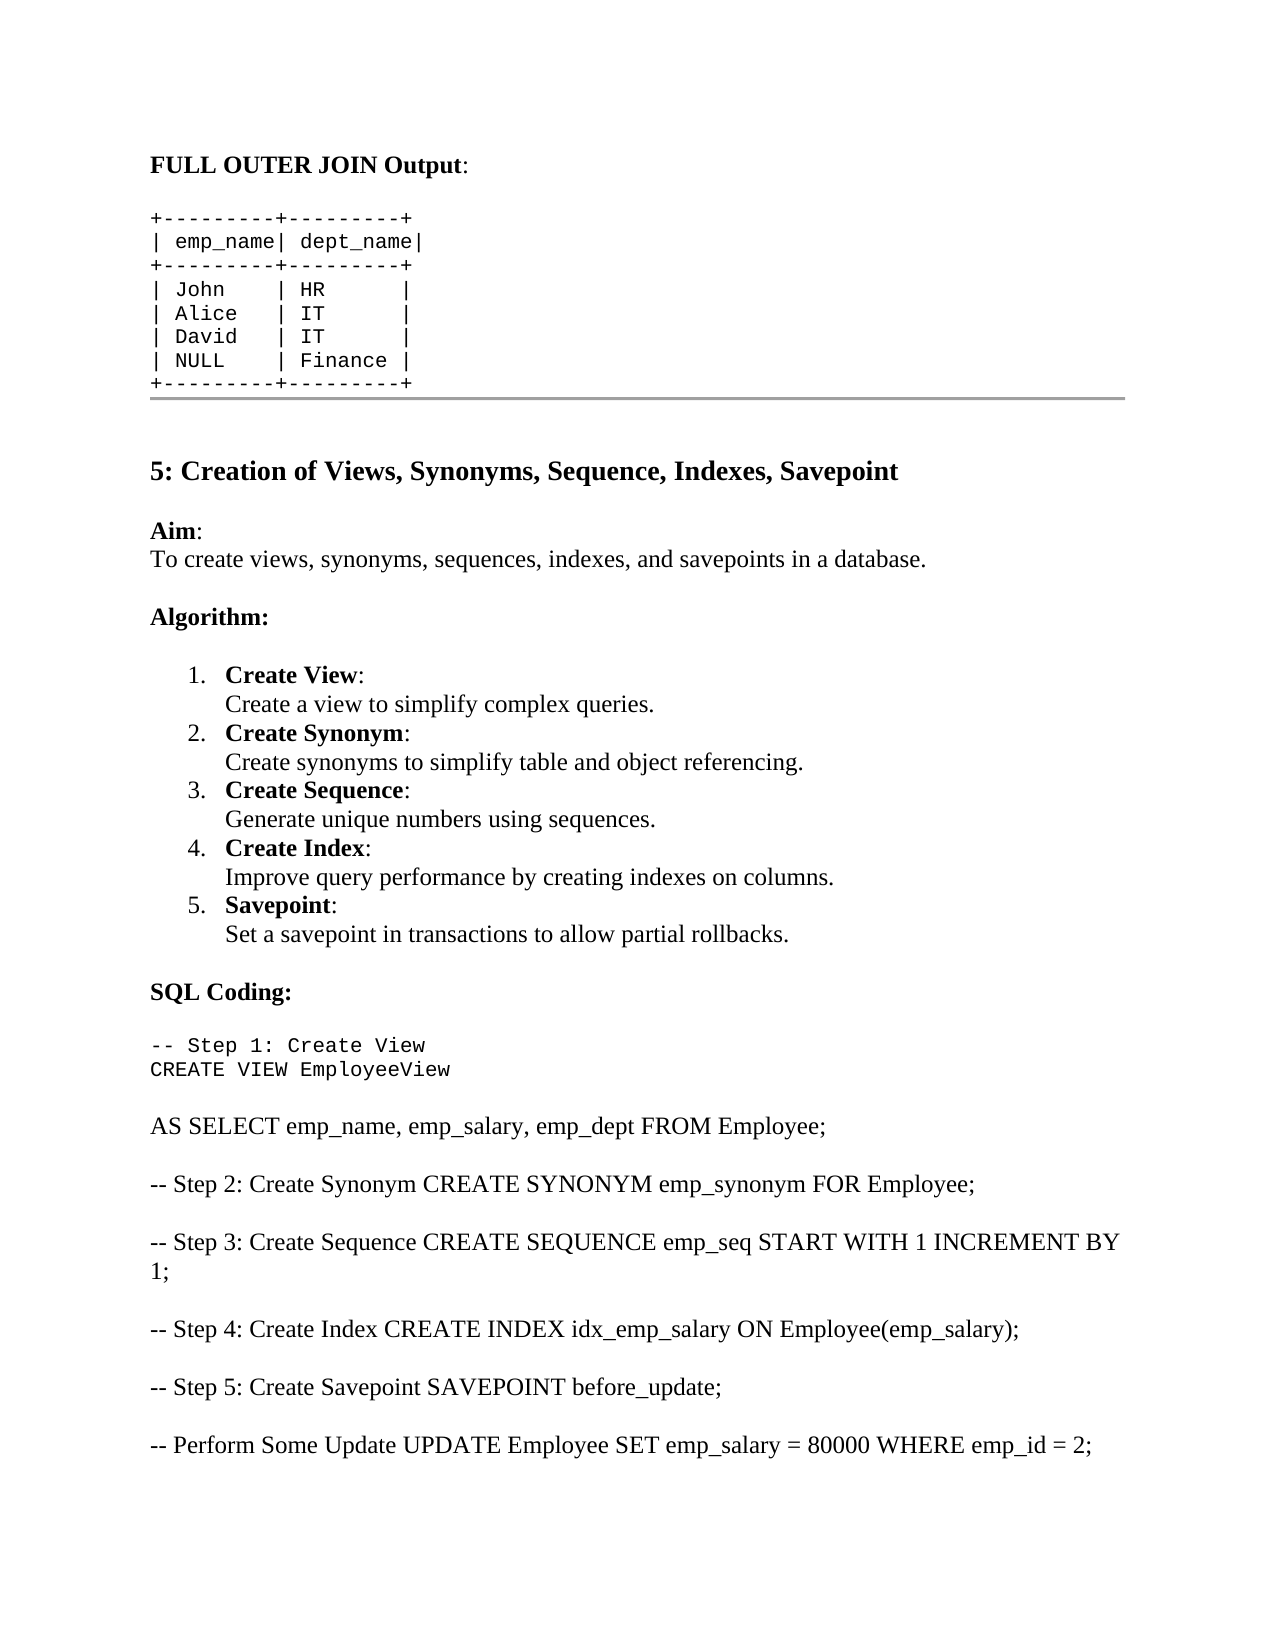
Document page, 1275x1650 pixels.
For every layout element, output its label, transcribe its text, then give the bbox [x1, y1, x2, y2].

text -- Step 5: Create Savepoint SAVEPOINT before_update; [150, 1372, 1125, 1401]
text -- Perform Some Update UPDATE Employee SET emp_salary = 80000 WHERE emp_id = 2; [150, 1430, 1125, 1458]
text +---------+---------+ [150, 373, 1125, 397]
text Aim: To create views, synonyms, sequences, indexes, and savepoints in a database. [150, 516, 1125, 573]
text | John | HR | [150, 279, 1125, 302]
text 5: Creation of Views, Synonyms, Sequence, Indexes, Savepoint [150, 454, 1125, 487]
text FULL OUTER JOIN Output: [150, 150, 1125, 179]
text AS SELECT emp_name, emp_salary, emp_dept FROM Employee; [150, 1111, 1125, 1140]
text | Alice | IT | [150, 302, 1125, 326]
text -- Step 3: Create Sequence CREATE SEQUENCE emp_seq START WITH 1 INCREMENT BY 1; [150, 1227, 1125, 1285]
text | emp_name| dept_name| [150, 232, 1125, 255]
text -- Step 4: Create Index CREATE INDEX idx_emp_salary ON Employee(emp_salary); [150, 1314, 1125, 1343]
text | David | IT | [150, 326, 1125, 350]
text | NULL | Finance | [150, 350, 1125, 373]
text CREATE VIEW EmployeeView [150, 1059, 1125, 1082]
text -- Step 2: Create Synonym CREATE SYNONYM emp_synonym FOR Employee; [150, 1169, 1125, 1198]
list Savepoint: Set a savepoint in transactions to allow partial rollbacks. [187, 890, 1125, 948]
text +---------+---------+ [150, 208, 1125, 232]
text Algorithm: [150, 602, 1125, 631]
text +---------+---------+ [150, 255, 1125, 279]
list Create View: Create a view to simplify complex queries. [187, 660, 1125, 718]
list Create Sequence: Generate unique numbers using sequences. [187, 775, 1125, 833]
list Create Synonym: Create synonyms to simplify table and object referencing. [187, 718, 1125, 775]
text SQL Coding: [150, 977, 1125, 1006]
list Create Index: Improve query performance by creating indexes on columns. [187, 833, 1125, 890]
text -- Step 1: Create View [150, 1035, 1125, 1059]
